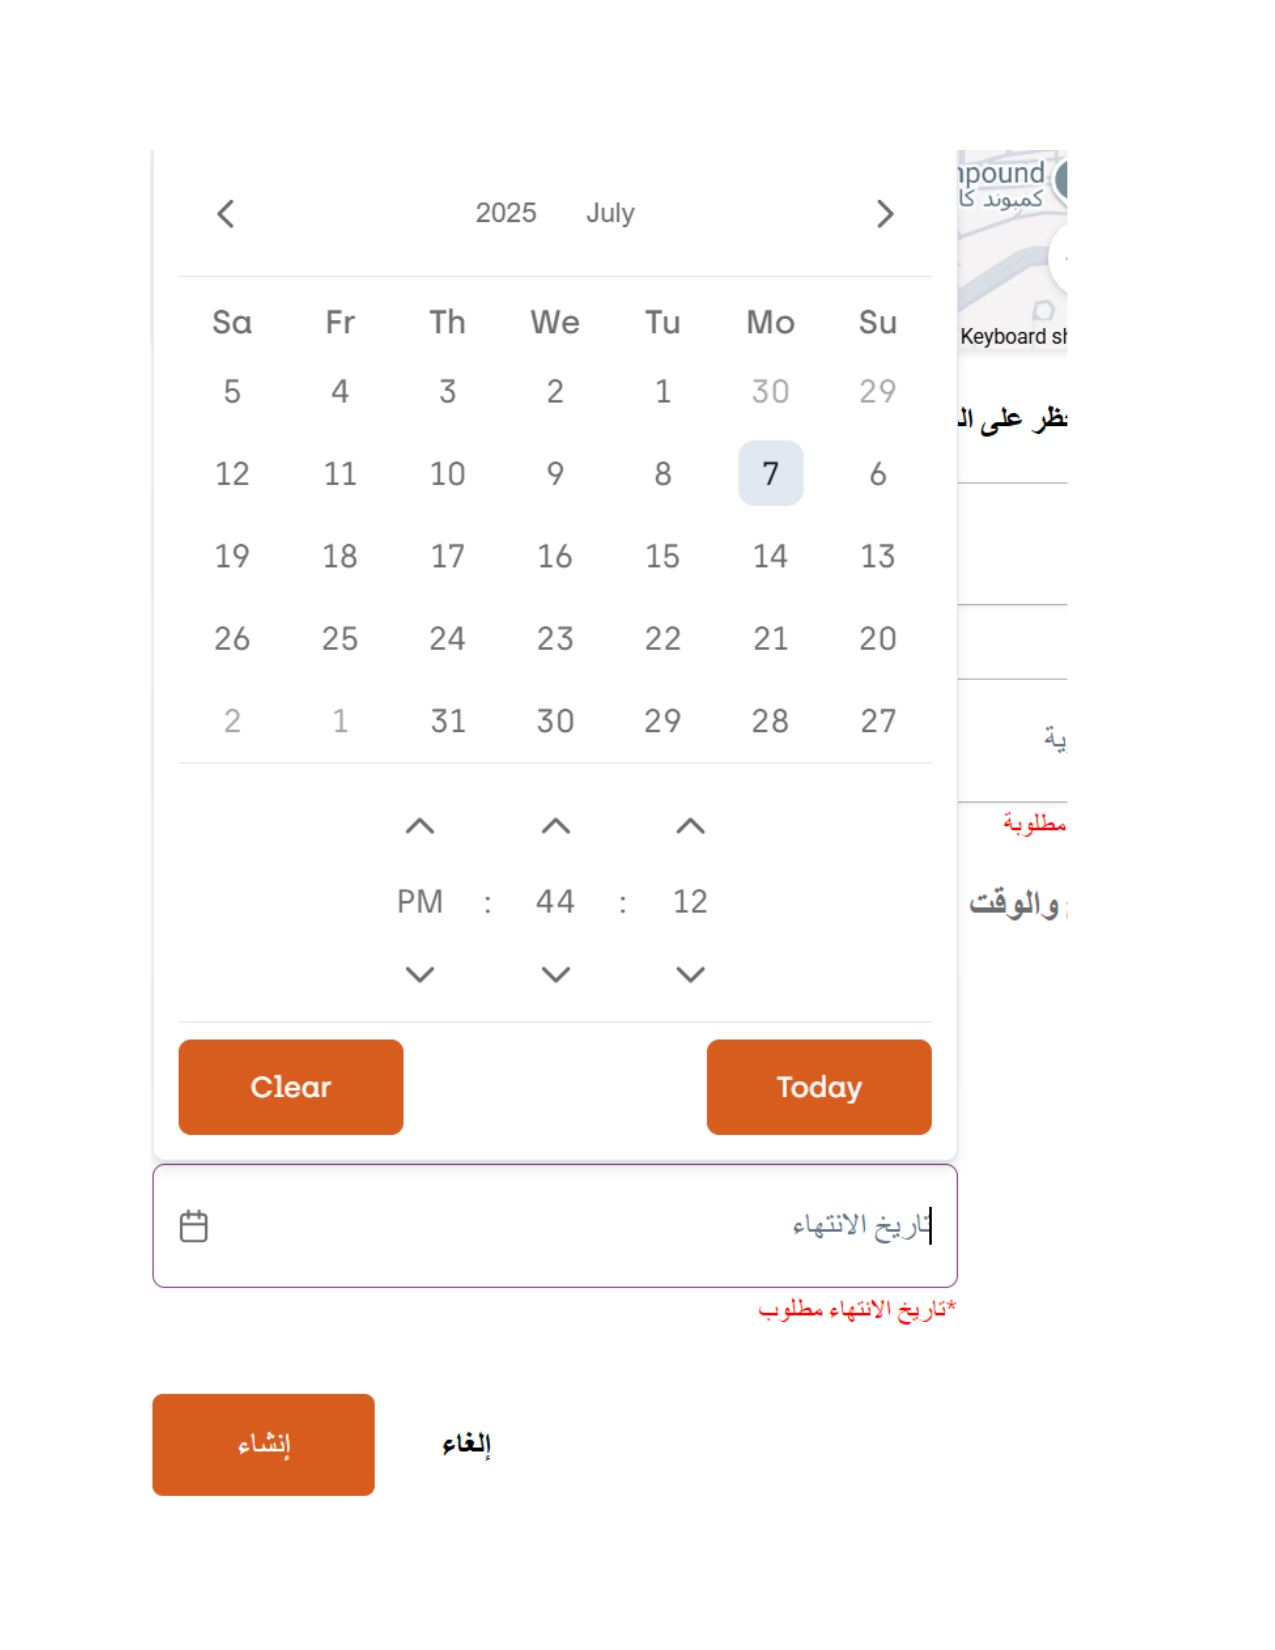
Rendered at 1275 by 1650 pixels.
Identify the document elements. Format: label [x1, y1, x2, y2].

picture [150, 150, 1068, 1500]
